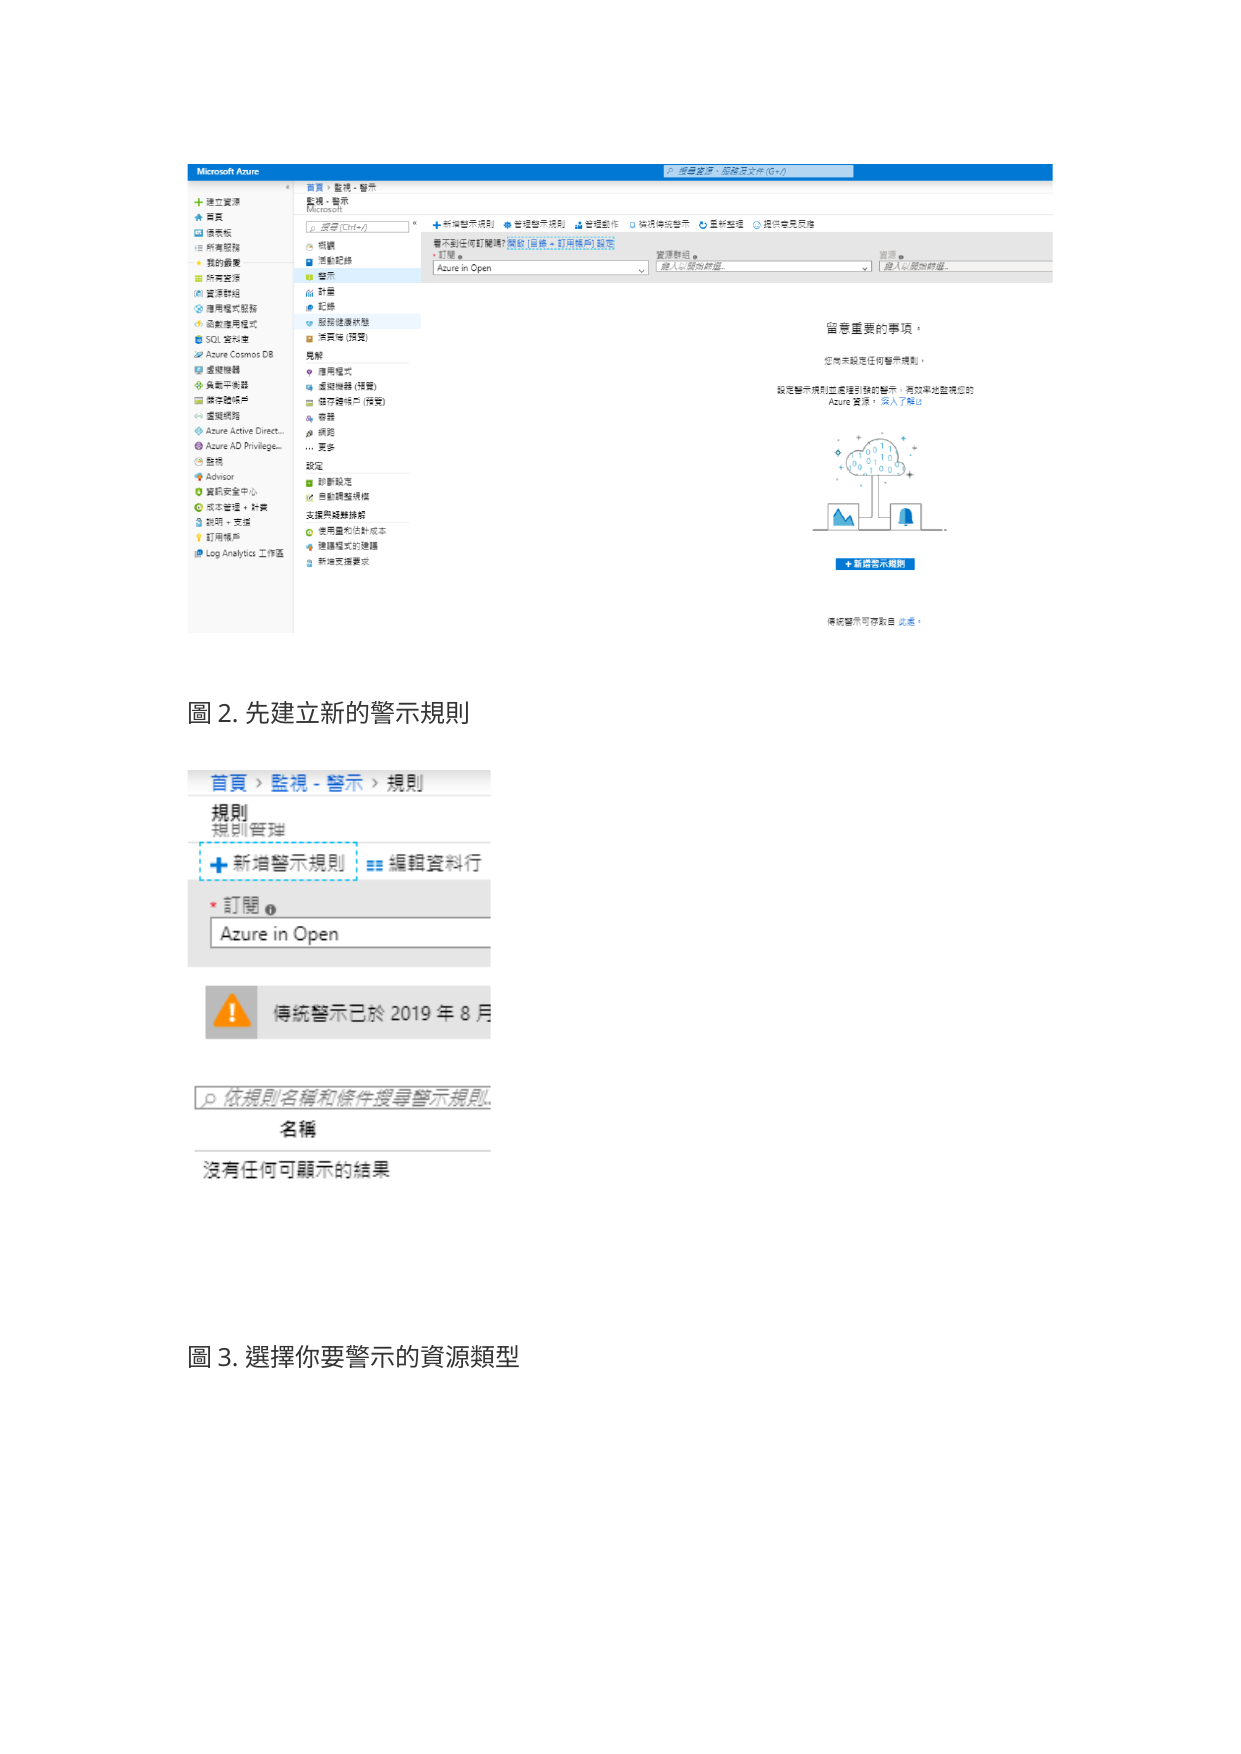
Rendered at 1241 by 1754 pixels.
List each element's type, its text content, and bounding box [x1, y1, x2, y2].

picture [187, 770, 491, 1260]
text 圖3. 選擇你要警示的資源類型 [187, 1336, 1053, 1374]
text 圖2. 先建立新的警示規則 [187, 693, 1053, 730]
picture [187, 164, 1053, 633]
